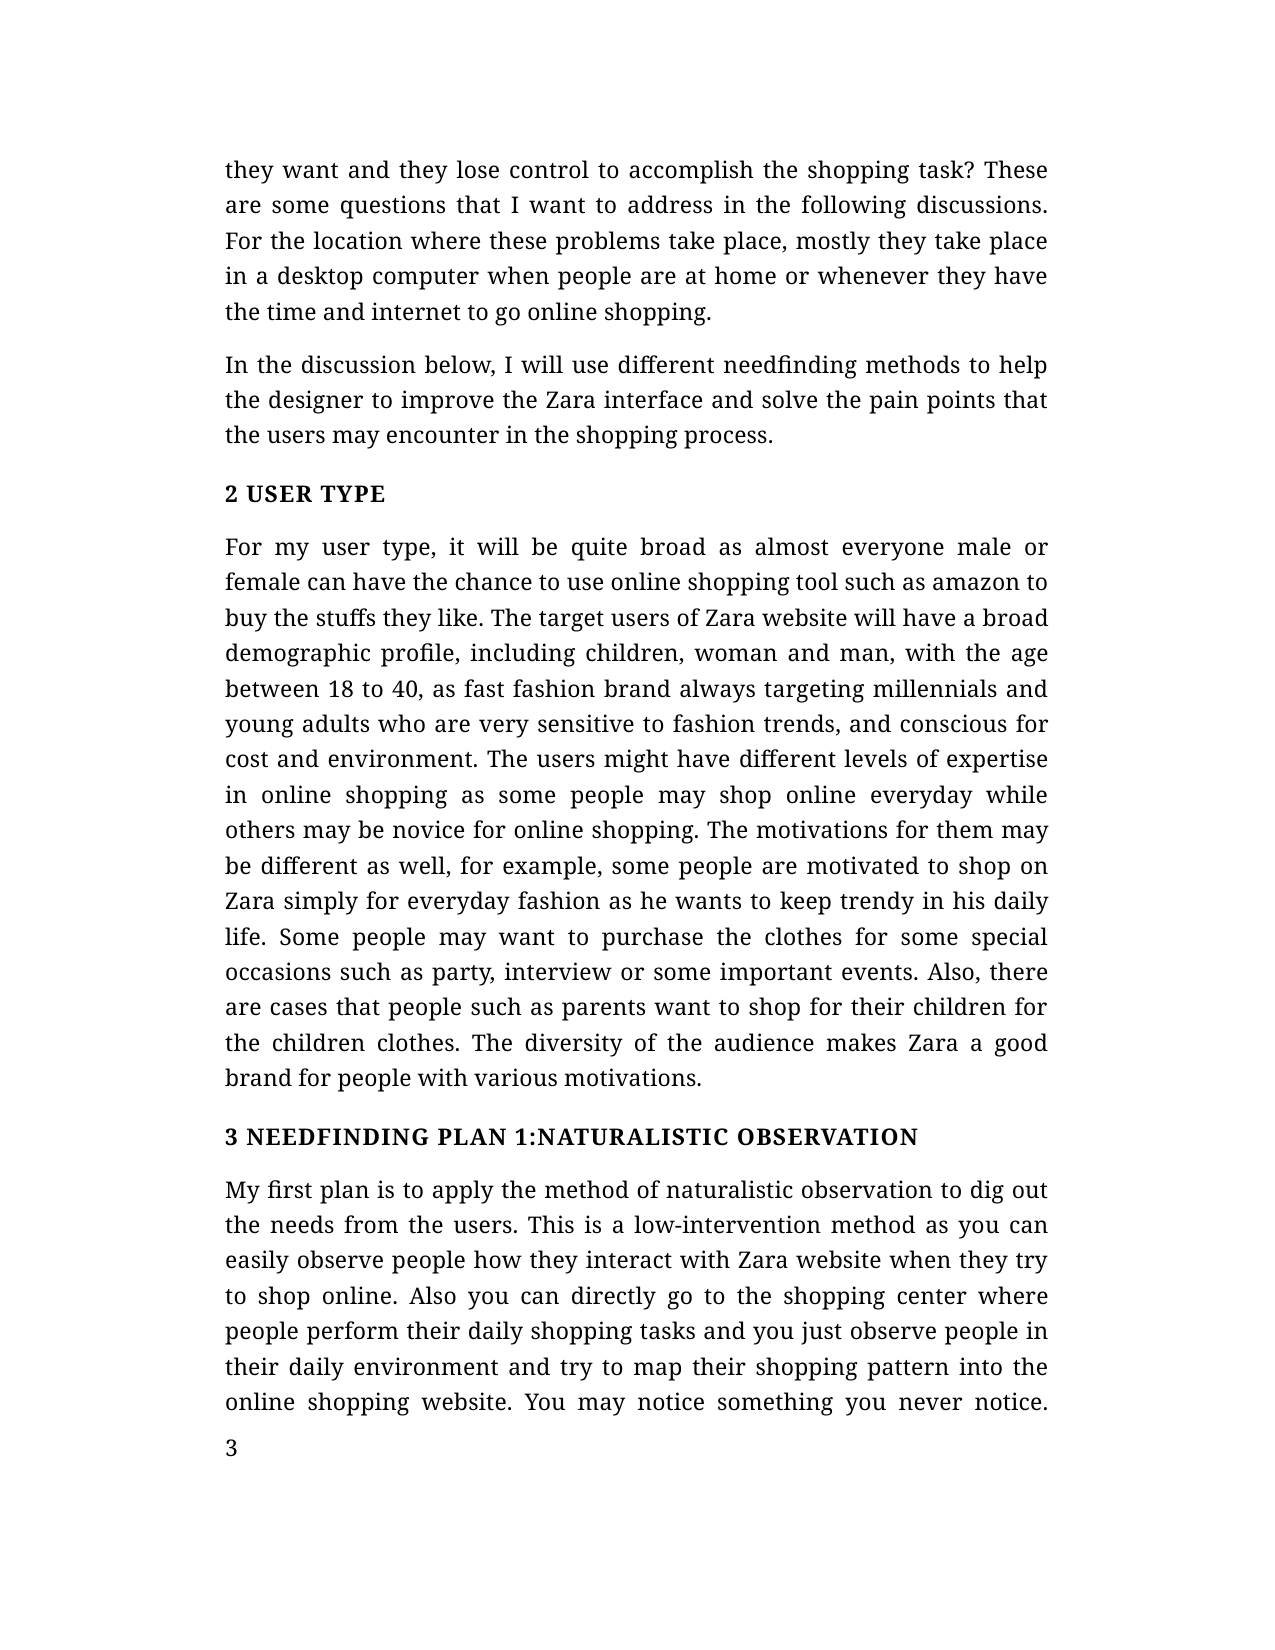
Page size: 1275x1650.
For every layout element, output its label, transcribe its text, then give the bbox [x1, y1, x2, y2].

subtitle needfinding plan 1:naturalistic Observation [225, 1117, 1050, 1152]
text For my user type, it will be quite broad as almost everyone male or female can have the chance to use online shopping tool such as amazon to buy the stuffs they like. The target users of Zara website will have a broad demographic profile, including children, woman and man, with the age between 18 to 40, as fast fashion brand always targeting millennials and young adults who are very sensitive to fashion trends, and conscious for cost and environment. The users might have different levels of expertise in online shopping as some people may shop online everyday while others may be novice for online shopping. The motivations for them may be different as well, for example, some people are motivated to shop on Zara simply for everyday fashion as he wants to keep trendy in his daily life. Some people may want to purchase the clothes for some special occasions such as party, interview or some important events. Also, there are cases that people such as parents want to shop for their children for the children clothes. The diversity of the audience makes Zara a good brand for people with various motivations. [225, 527, 1050, 1094]
subtitle user type [225, 474, 1050, 509]
text In the discussion below, I will use different needfinding methods to help the designer to improve the Zara interface and solve the pain points that the users may encounter in the shopping process. [225, 345, 1050, 451]
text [225, 1170, 1050, 1418]
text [225, 150, 1050, 327]
